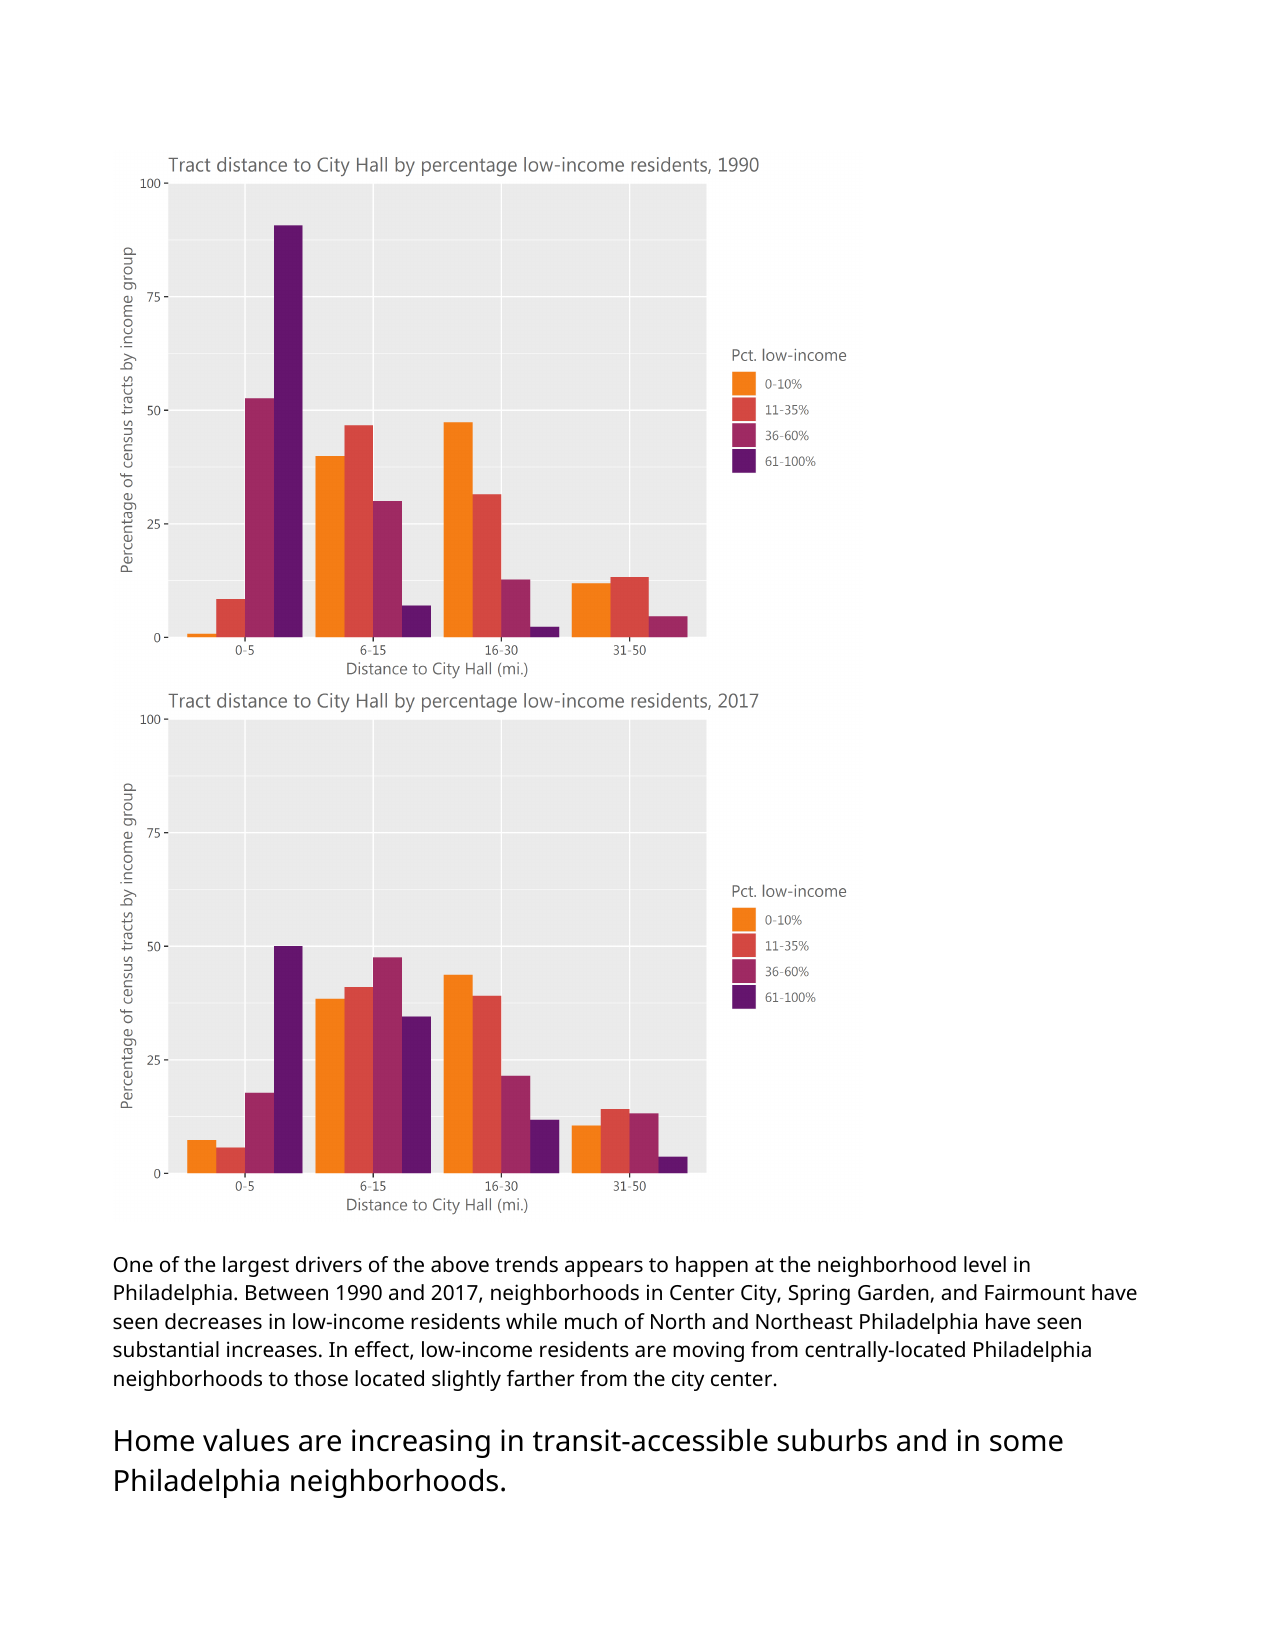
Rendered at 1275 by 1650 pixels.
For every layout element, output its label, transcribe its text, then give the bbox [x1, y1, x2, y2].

subtitle Home values are increasing in transit-accessible suburbs and in some Philadelphia neighborhoods. [112, 1421, 1162, 1500]
picture [112, 150, 863, 1222]
text One of the largest drivers of the above trends appears to happen at the neighborhood level in Philadelphia. Between 1990 and 2017, neighborhoods in Center City, Spring Garden, and Fairmount have seen decreases in low-income residents while much of North and Northeast Philadelphia have seen substantial increases. In effect, low-income residents are moving from centrally-located Philadelphia neighborhoods to those located slightly farther from the city center. [112, 1250, 1162, 1392]
